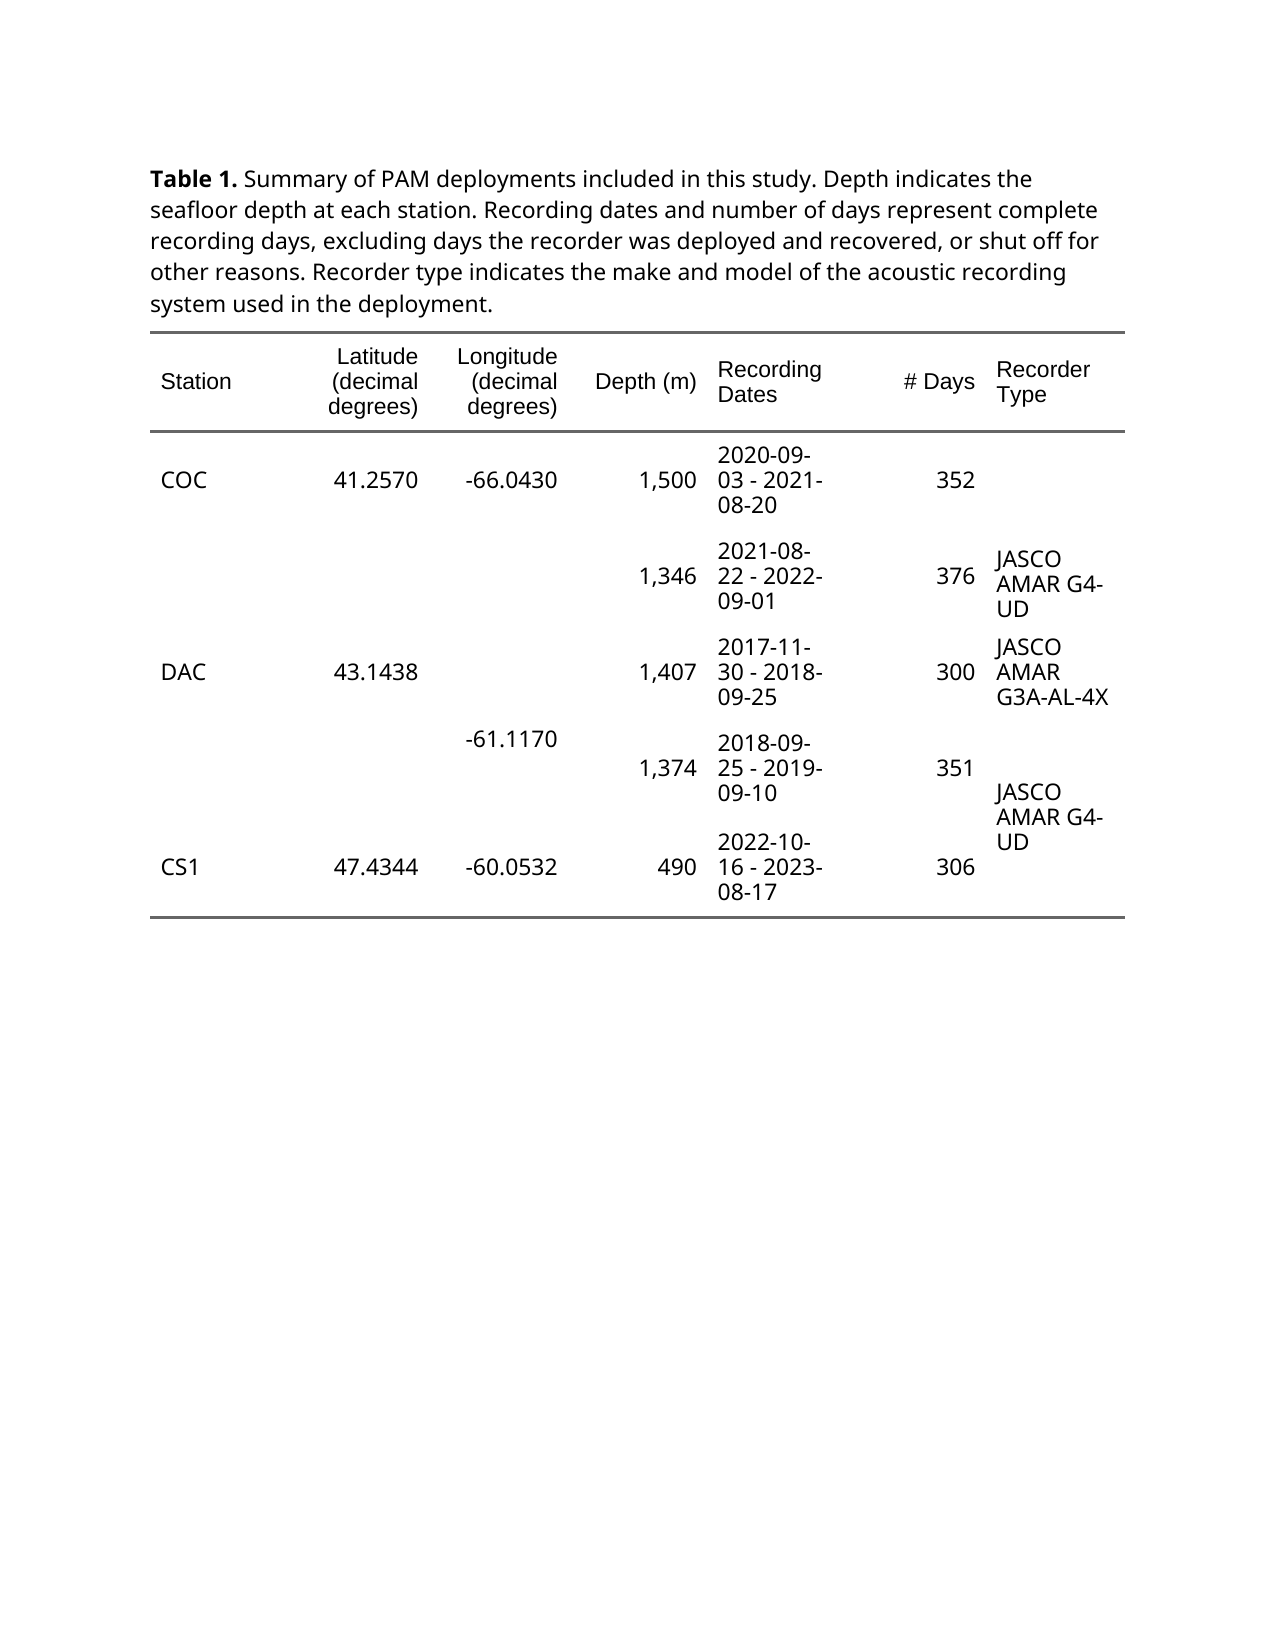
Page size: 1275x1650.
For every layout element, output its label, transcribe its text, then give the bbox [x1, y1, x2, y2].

table_cell 2017-11-30 - 2018-09-25 [707, 625, 846, 721]
table_header # Days [846, 334, 986, 430]
table_cell JASCO AMAR G4-UD [986, 721, 1125, 916]
table_cell 43.1438 [289, 625, 428, 721]
table_cell 352 [846, 433, 986, 529]
table_cell 490 [568, 817, 707, 916]
table_header Recorder Type [986, 334, 1125, 430]
table_cell 1,374 [568, 721, 707, 817]
table_cell 306 [846, 817, 986, 916]
table_cell 376 [846, 529, 986, 625]
table_cell COC [150, 433, 289, 529]
table_cell JASCO AMAR G4-UD [986, 433, 1125, 625]
table_cell 2022-10-16 - 2023-08-17 [707, 817, 846, 916]
table_header Latitude (decimal degrees) [289, 334, 428, 430]
table_cell CS1 [150, 817, 289, 916]
table_cell 1,346 [568, 529, 707, 625]
table_cell 1,500 [568, 433, 707, 529]
table_cell 2021-08-22 - 2022-09-01 [707, 529, 846, 625]
table_header Recording Dates [707, 334, 846, 430]
table_header Station [150, 334, 289, 430]
table_header Longitude (decimal degrees) [429, 334, 568, 430]
table_cell 2018-09-25 - 2019-09-10 [707, 721, 846, 817]
table_cell -61.1170 [429, 625, 568, 817]
table_header Depth (m) [568, 334, 707, 430]
table_cell 300 [846, 625, 986, 721]
table_cell 47.4344 [289, 817, 428, 916]
table_cell -66.0430 [429, 433, 568, 529]
table_cell 2020-09-03 - 2021-08-20 [707, 433, 846, 529]
table_cell -60.0532 [429, 817, 568, 916]
text Table 1. Summary of PAM deployments included in this study. Depth indicates the seafloor depth at each station. Recording dates and number of days represent complete recording days, excluding days the recorder was deployed and recovered, or shut off for other reasons. Recorder type indicates the make and model of the acoustic recording system used in the deployment. [150, 162, 1125, 319]
table_cell JASCO AMAR G3A-AL-4X [986, 625, 1125, 721]
table_cell 41.2570 [289, 433, 428, 529]
table_cell 351 [846, 721, 986, 817]
table_cell DAC [150, 625, 289, 721]
table_cell 1,407 [568, 625, 707, 721]
